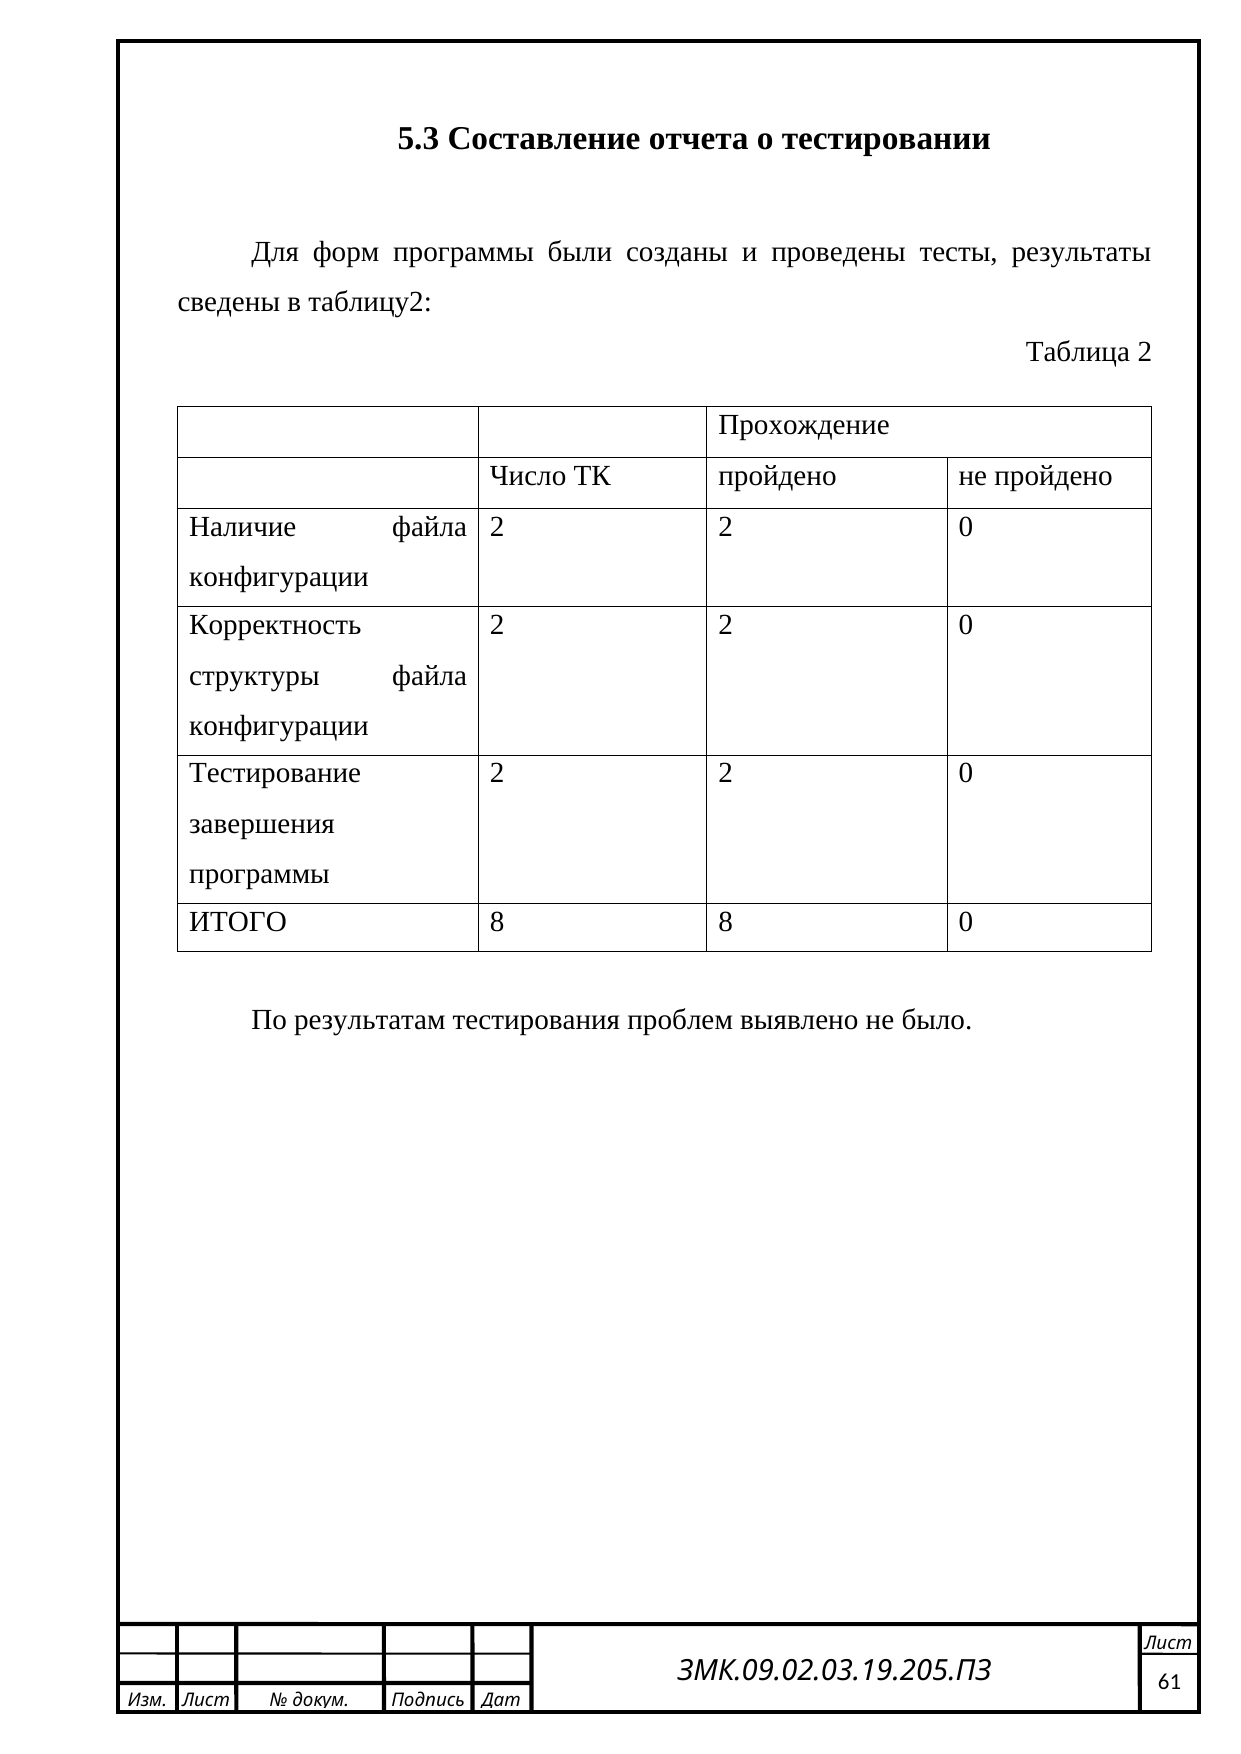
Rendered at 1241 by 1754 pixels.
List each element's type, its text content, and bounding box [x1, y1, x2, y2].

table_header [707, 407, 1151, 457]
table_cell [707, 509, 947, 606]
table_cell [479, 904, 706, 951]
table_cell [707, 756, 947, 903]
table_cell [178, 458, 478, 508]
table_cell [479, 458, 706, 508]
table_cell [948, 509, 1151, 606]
text По результатам тестирования проблем выявлено не было. [177, 1002, 1152, 1036]
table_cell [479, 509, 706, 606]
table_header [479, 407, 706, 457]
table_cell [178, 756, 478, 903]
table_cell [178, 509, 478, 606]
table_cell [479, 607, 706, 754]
text Таблица 2 [177, 334, 1152, 368]
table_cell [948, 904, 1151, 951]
text 5.3 Составление отчета о тестировании [177, 118, 1152, 156]
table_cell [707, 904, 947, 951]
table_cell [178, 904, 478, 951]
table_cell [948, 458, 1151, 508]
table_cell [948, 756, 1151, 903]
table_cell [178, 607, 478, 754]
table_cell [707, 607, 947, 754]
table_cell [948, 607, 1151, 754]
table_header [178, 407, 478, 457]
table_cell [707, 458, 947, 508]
text Для форм программы были созданы и проведены тесты, результаты сведены в таблицу2: [177, 234, 1152, 318]
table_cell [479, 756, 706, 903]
